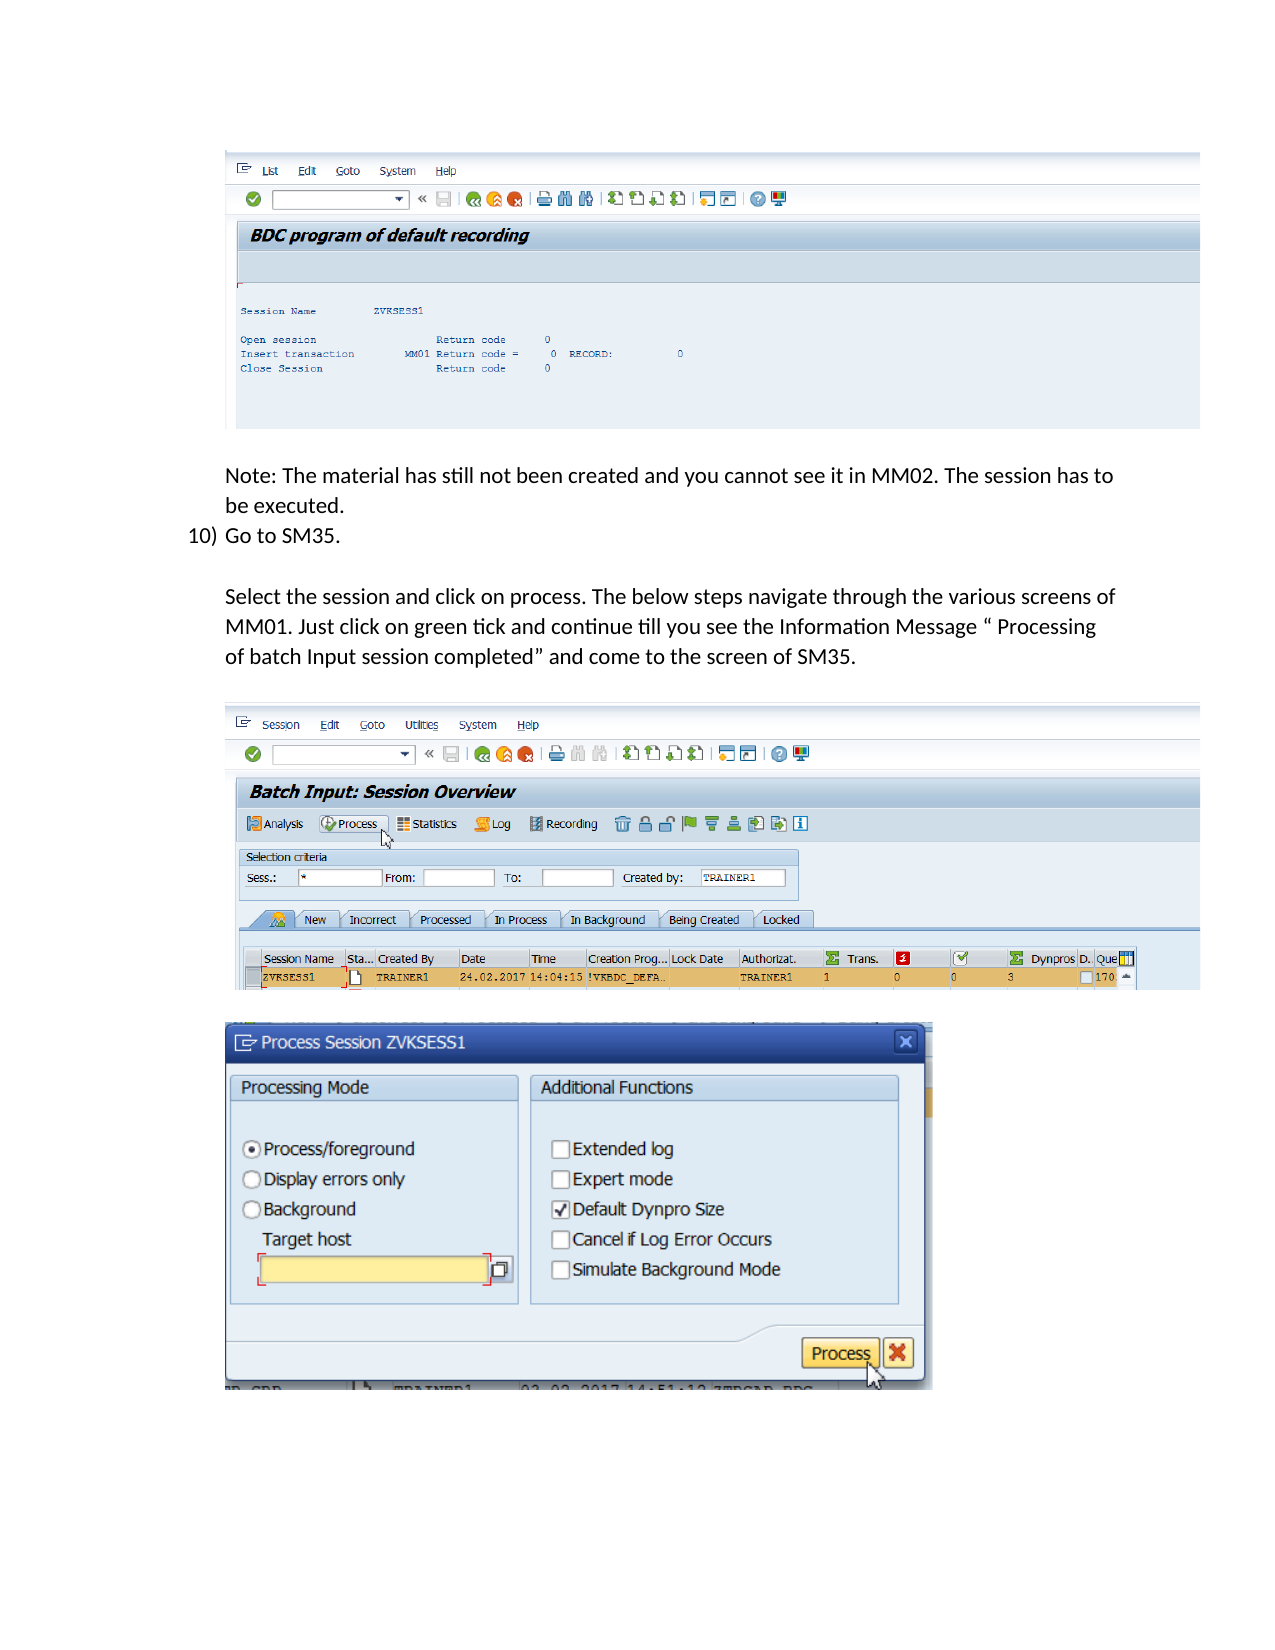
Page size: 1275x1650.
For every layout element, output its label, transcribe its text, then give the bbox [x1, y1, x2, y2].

list Note: The material has still not been created and you cannot see it in MM02. The session has to be executed. [225, 461, 1125, 519]
list Go to SM35. [187, 522, 1125, 550]
picture [225, 150, 1200, 429]
picture [225, 1022, 933, 1390]
picture [225, 702, 1200, 990]
list Select the session and click on process. The below steps navigate through the various screens of MM01. Just click on green tick and continue till you see the Information Message “ Processing of batch Input session completed” and come to the screen of SM35. [225, 582, 1125, 671]
